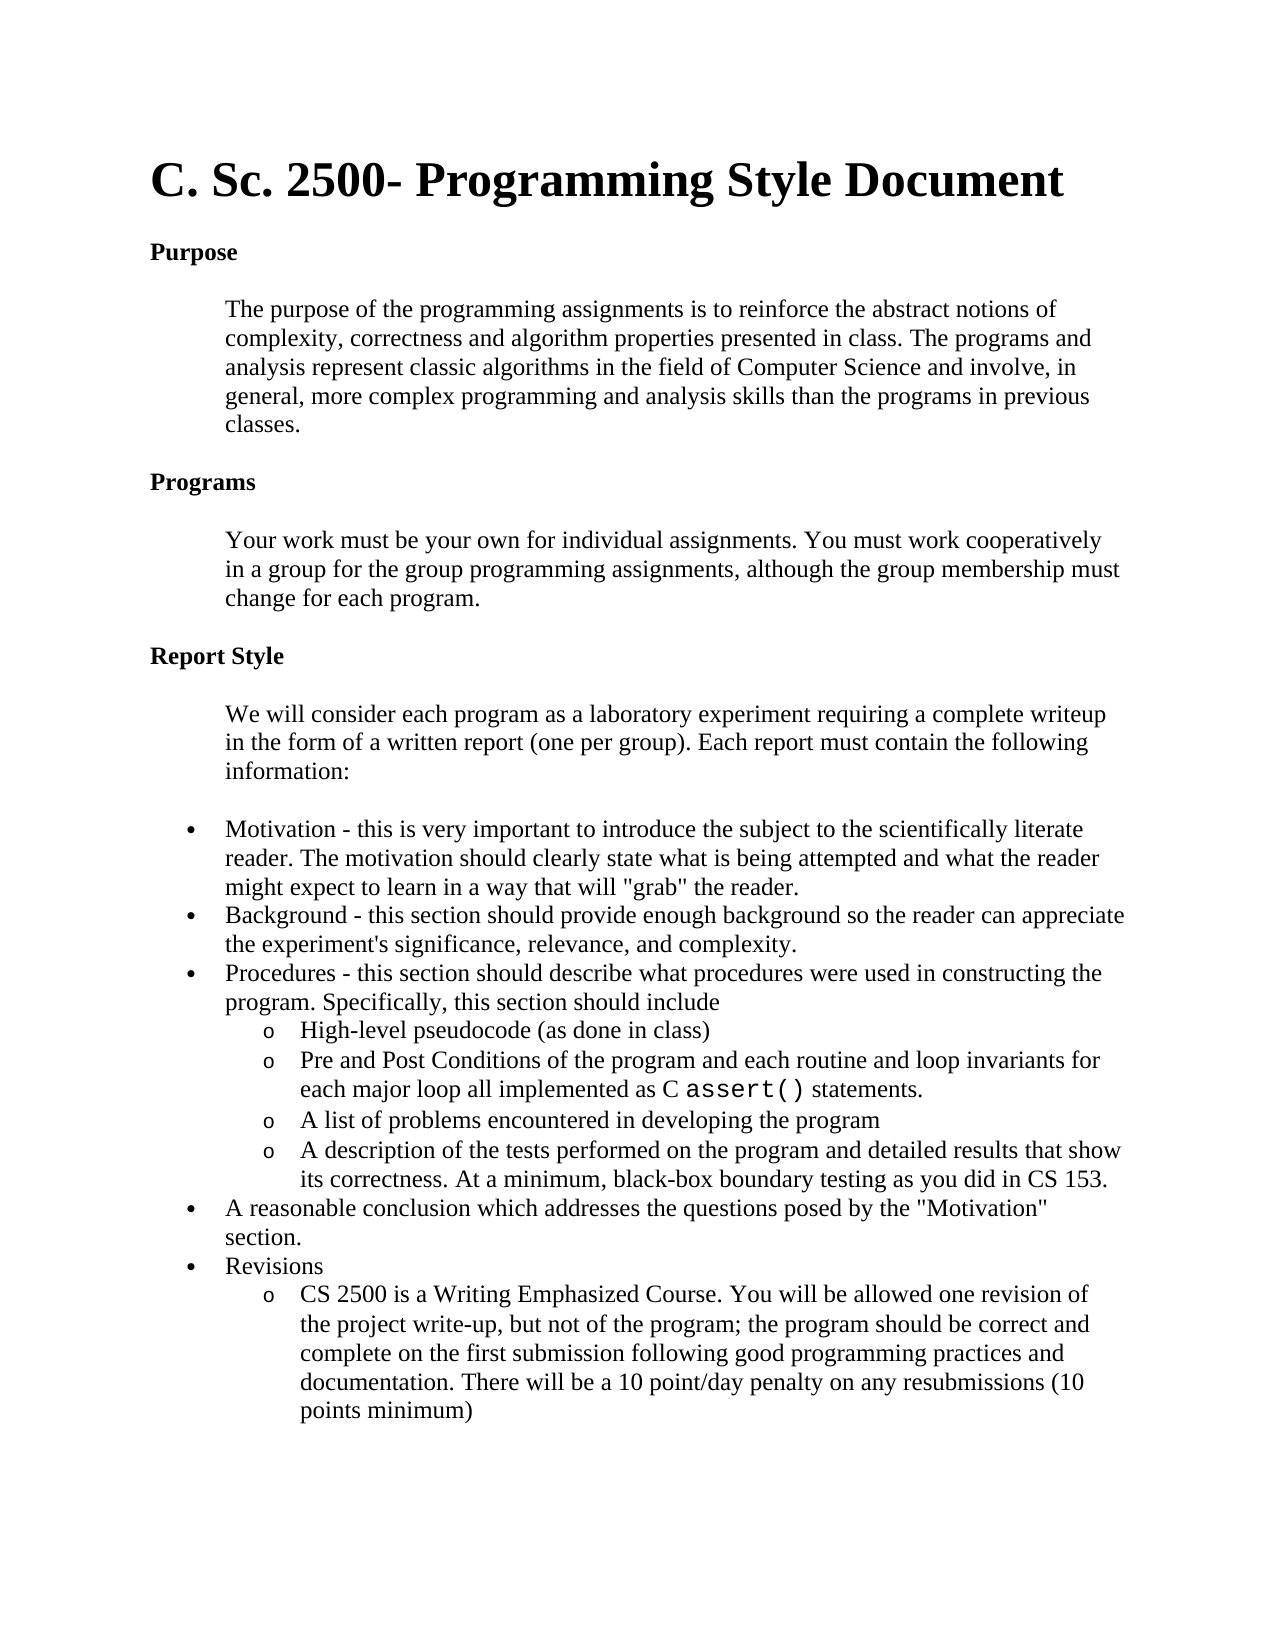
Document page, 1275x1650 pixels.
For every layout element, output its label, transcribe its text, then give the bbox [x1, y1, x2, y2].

text C. Sc. 2500- Programming Style Document [150, 150, 1125, 207]
text Programs [150, 467, 1125, 496]
list Revisions [187, 1251, 1125, 1279]
list A reasonable conclusion which addresses the questions posed by the "Motivation" section. [187, 1193, 1125, 1251]
list CS 2500 is a Writing Emphasized Course. You will be allowed one revision of the project write-up, but not of the program; the program should be correct and complete on the first submission following good programming practices and documentation. There will be a 10 point/day penalty on any resubmissions (10 points minimum) [262, 1279, 1125, 1424]
list Procedures - this section should describe what procedures were used in constructing the program. Specifically, this section should include [187, 958, 1125, 1015]
list Pre and Post Conditions of the program and each routine and loop invariants for each major loop all implemented as C assert() statements. [262, 1045, 1125, 1105]
text Report Style [150, 641, 1125, 669]
text We will consider each program as a laboratory experiment requiring a complete writeup in the form of a written report (one per group). Each report must contain the following information: [225, 699, 1125, 785]
list A description of the tests performed on the program and detailed results that show its correctness. At a minimum, black-box boundary testing as you did in CS 153. [262, 1135, 1125, 1193]
list Motivation - this is very important to introduce the subject to the scientifically literate reader. The motivation should clearly state what is being attempted and what the reader might expect to learn in a way that will "grab" the reader. [187, 814, 1125, 900]
text Your work must be your own for individual assignments. You must work cooperatively in a group for the group programming assignments, although the group membership must change for each program. [225, 525, 1125, 612]
text Purpose [150, 237, 1125, 265]
list High-level pseudocode (as done in class) [262, 1015, 1125, 1045]
list Background - this section should provide enough background so the reader can appreciate the experiment's significance, relevance, and complexity. [187, 900, 1125, 958]
text The purpose of the programming assignments is to reinforce the abstract notions of complexity, correctness and algorithm properties presented in class. The programs and analysis represent classic algorithms in the field of Computer Science and involve, in general, more complex programming and analysis skills than the programs in previous classes. [225, 294, 1125, 438]
list A list of problems encountered in developing the program [262, 1105, 1125, 1135]
